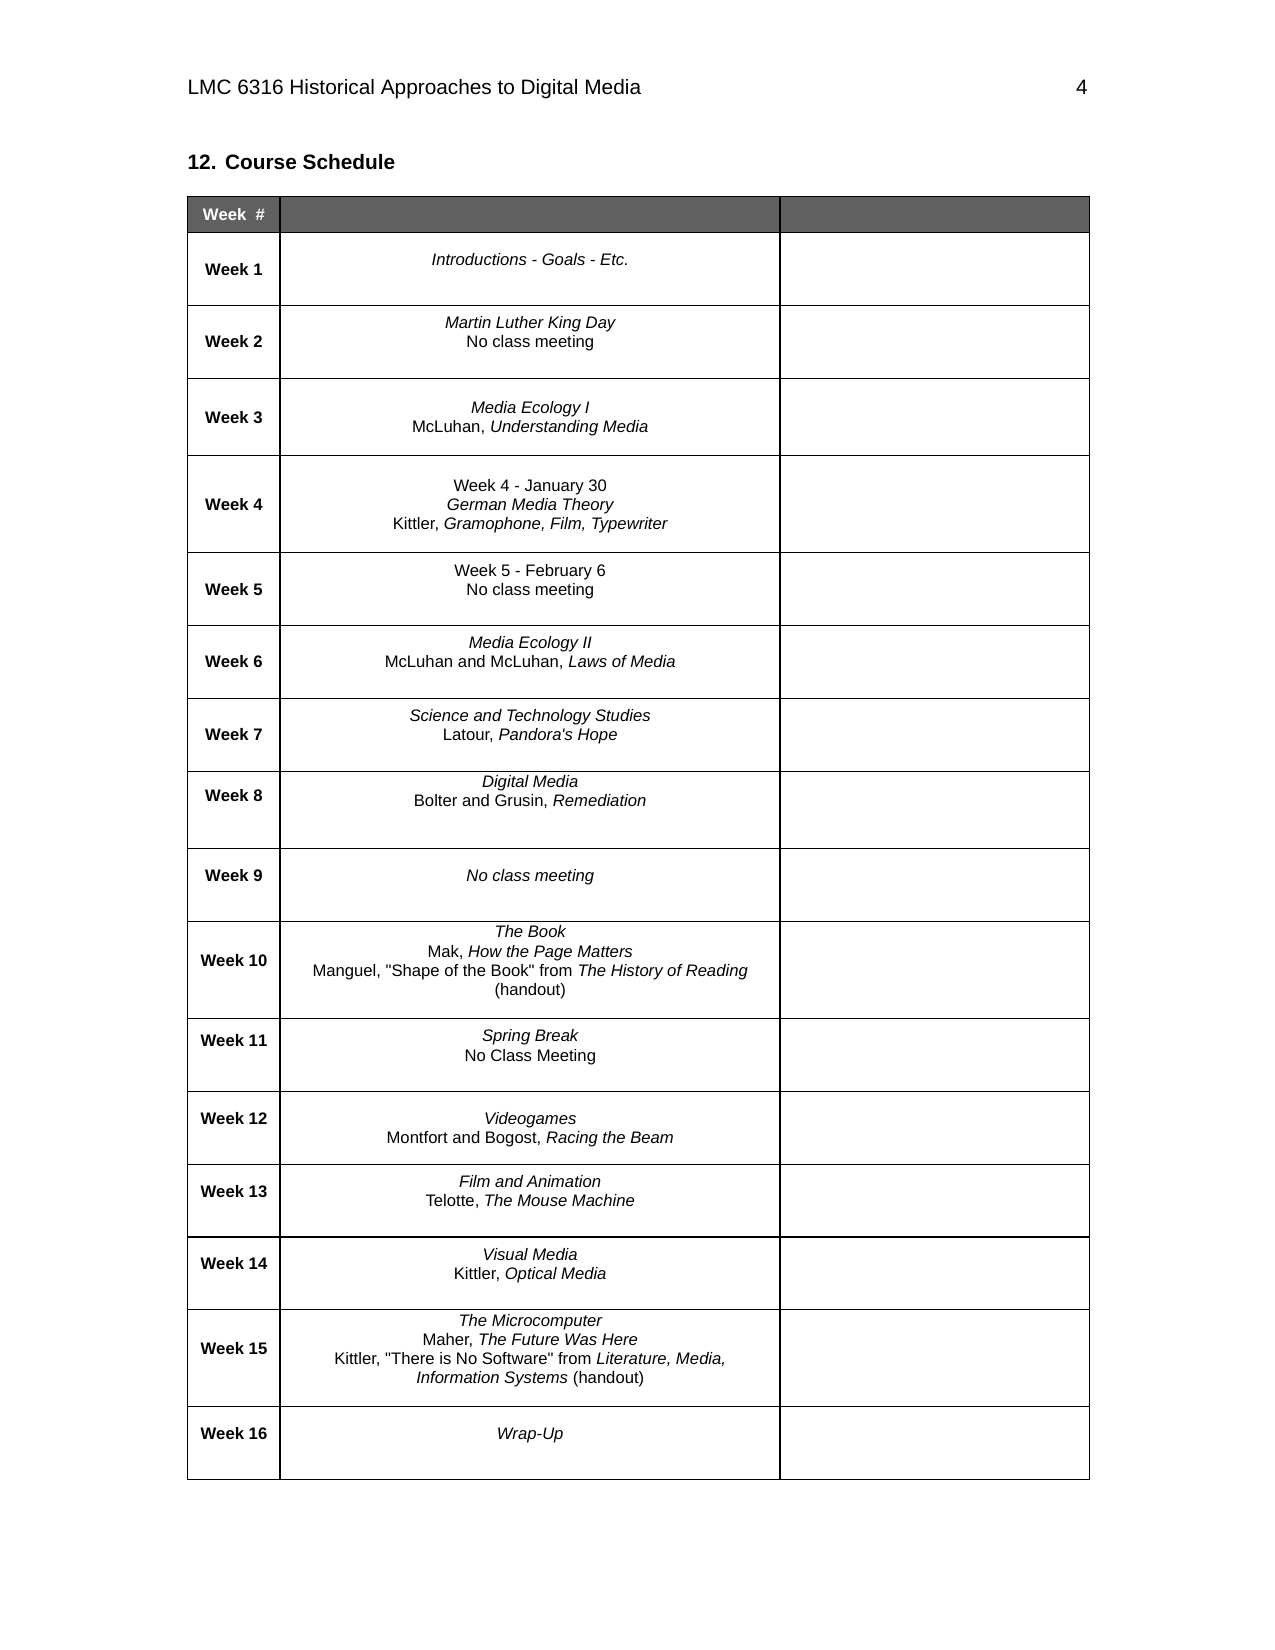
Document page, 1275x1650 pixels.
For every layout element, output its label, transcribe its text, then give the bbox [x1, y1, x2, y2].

table_cell Week 7 [188, 699, 279, 771]
table_cell [781, 306, 1089, 378]
table_cell Spring Break No Class Meeting [281, 1019, 779, 1091]
table_cell Videogames Montfort and Bogost, Racing the Beam [281, 1092, 779, 1164]
table_cell Week 13 [188, 1165, 279, 1236]
table_cell [781, 626, 1089, 698]
table_cell [781, 1407, 1089, 1479]
table_header Week # [188, 197, 279, 232]
table_cell Week 10 [188, 922, 279, 1018]
table_cell [781, 922, 1089, 1018]
table_cell [781, 233, 1089, 305]
table_cell Digital Media Bolter and Grusin, Remediation [281, 772, 779, 848]
table_cell [781, 1238, 1089, 1309]
table_cell Week 1 [188, 233, 279, 305]
table_cell Introductions - Goals - Etc. [281, 233, 779, 305]
table_cell No class meeting [281, 849, 779, 921]
table_cell Week 16 [188, 1407, 279, 1479]
table_cell The Book Mak, How the Page Matters Manguel, "Shape of the Book" from The History of Reading (handout) [281, 922, 779, 1018]
table_cell Martin Luther King Day No class meeting [281, 306, 779, 378]
table_cell Media Ecology II McLuhan and McLuhan, Laws of Media [281, 626, 779, 698]
table_cell [781, 849, 1089, 921]
table_cell Film and Animation Telotte, The Mouse Machine [281, 1165, 779, 1236]
table_cell [781, 1310, 1089, 1406]
table_cell Week 12 [188, 1092, 279, 1164]
table_cell [781, 699, 1089, 771]
table_cell Week 5 [188, 553, 279, 625]
text 12. Course Schedule [187, 150, 1125, 174]
table_cell [781, 1092, 1089, 1164]
table_cell The Microcomputer Maher, The Future Was Here Kittler, "There is No Software" from Literature, Media, Information Systems (handout) [281, 1310, 779, 1406]
table_cell Week 11 [188, 1019, 279, 1091]
table_cell [781, 379, 1089, 455]
table_cell [781, 1165, 1089, 1236]
table_cell Week 5 - February 6 No class meeting [281, 553, 779, 625]
table_cell Week 8 [188, 772, 279, 848]
table_header [781, 197, 1089, 232]
table_cell Week 9 [188, 849, 279, 921]
table_cell Week 14 [188, 1238, 279, 1309]
table_cell Week 15 [188, 1310, 279, 1406]
table_cell Week 2 [188, 306, 279, 378]
table_cell Media Ecology I McLuhan, Understanding Media [281, 379, 779, 455]
table_header [281, 197, 779, 232]
table_cell [781, 456, 1089, 552]
table_cell [781, 553, 1089, 625]
table_cell Week 6 [188, 626, 279, 698]
table_cell Visual Media Kittler, Optical Media [281, 1238, 779, 1309]
table_cell Week 3 [188, 379, 279, 455]
table_cell Week 4 [188, 456, 279, 552]
table_cell [781, 772, 1089, 848]
table_cell Science and Technology Studies Latour, Pandora's Hope [281, 699, 779, 771]
table_cell [781, 1019, 1089, 1091]
table_cell Week 4 - January 30 German Media Theory Kittler, Gramophone, Film, Typewriter [281, 456, 779, 552]
table_cell Wrap-Up [281, 1407, 779, 1479]
